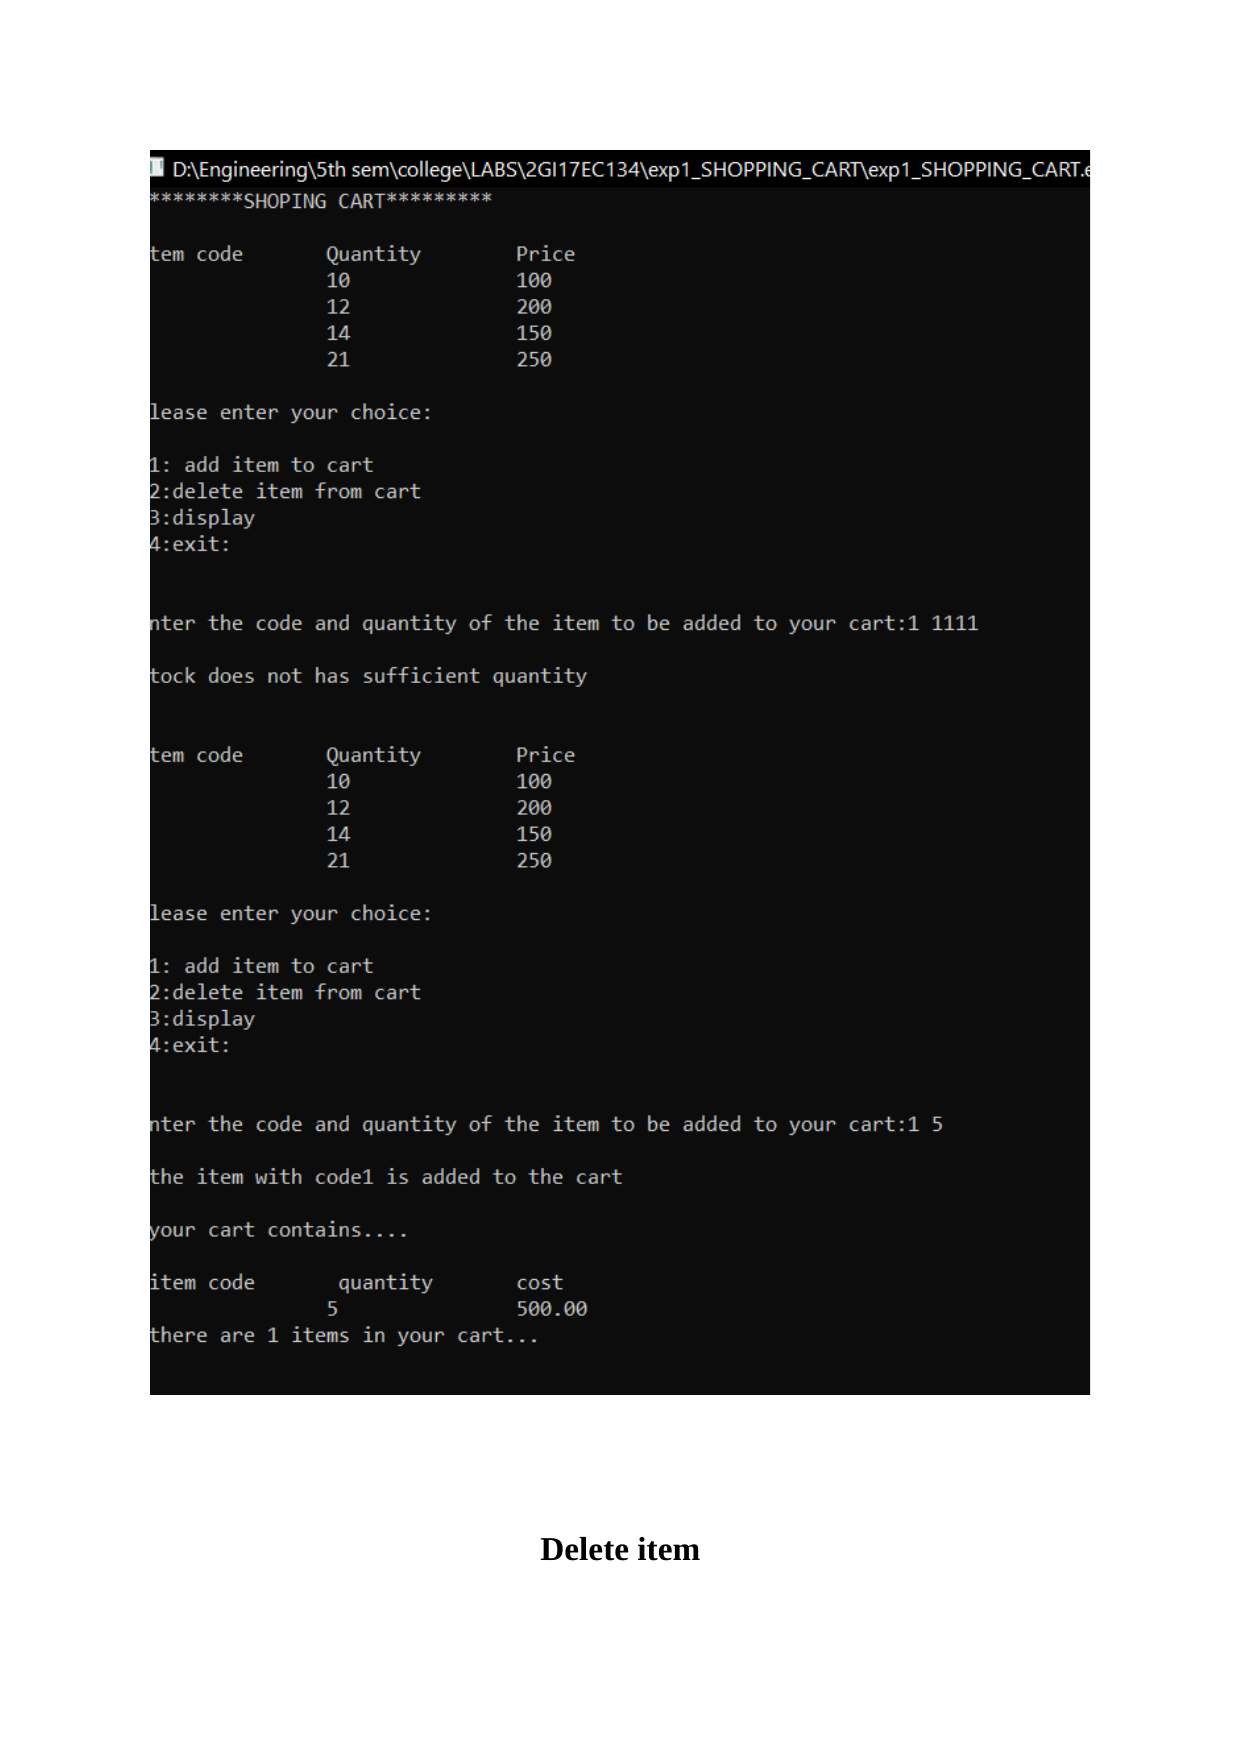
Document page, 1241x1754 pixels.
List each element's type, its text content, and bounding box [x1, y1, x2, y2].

picture [150, 150, 1091, 1395]
text Delete item [150, 1529, 1090, 1568]
